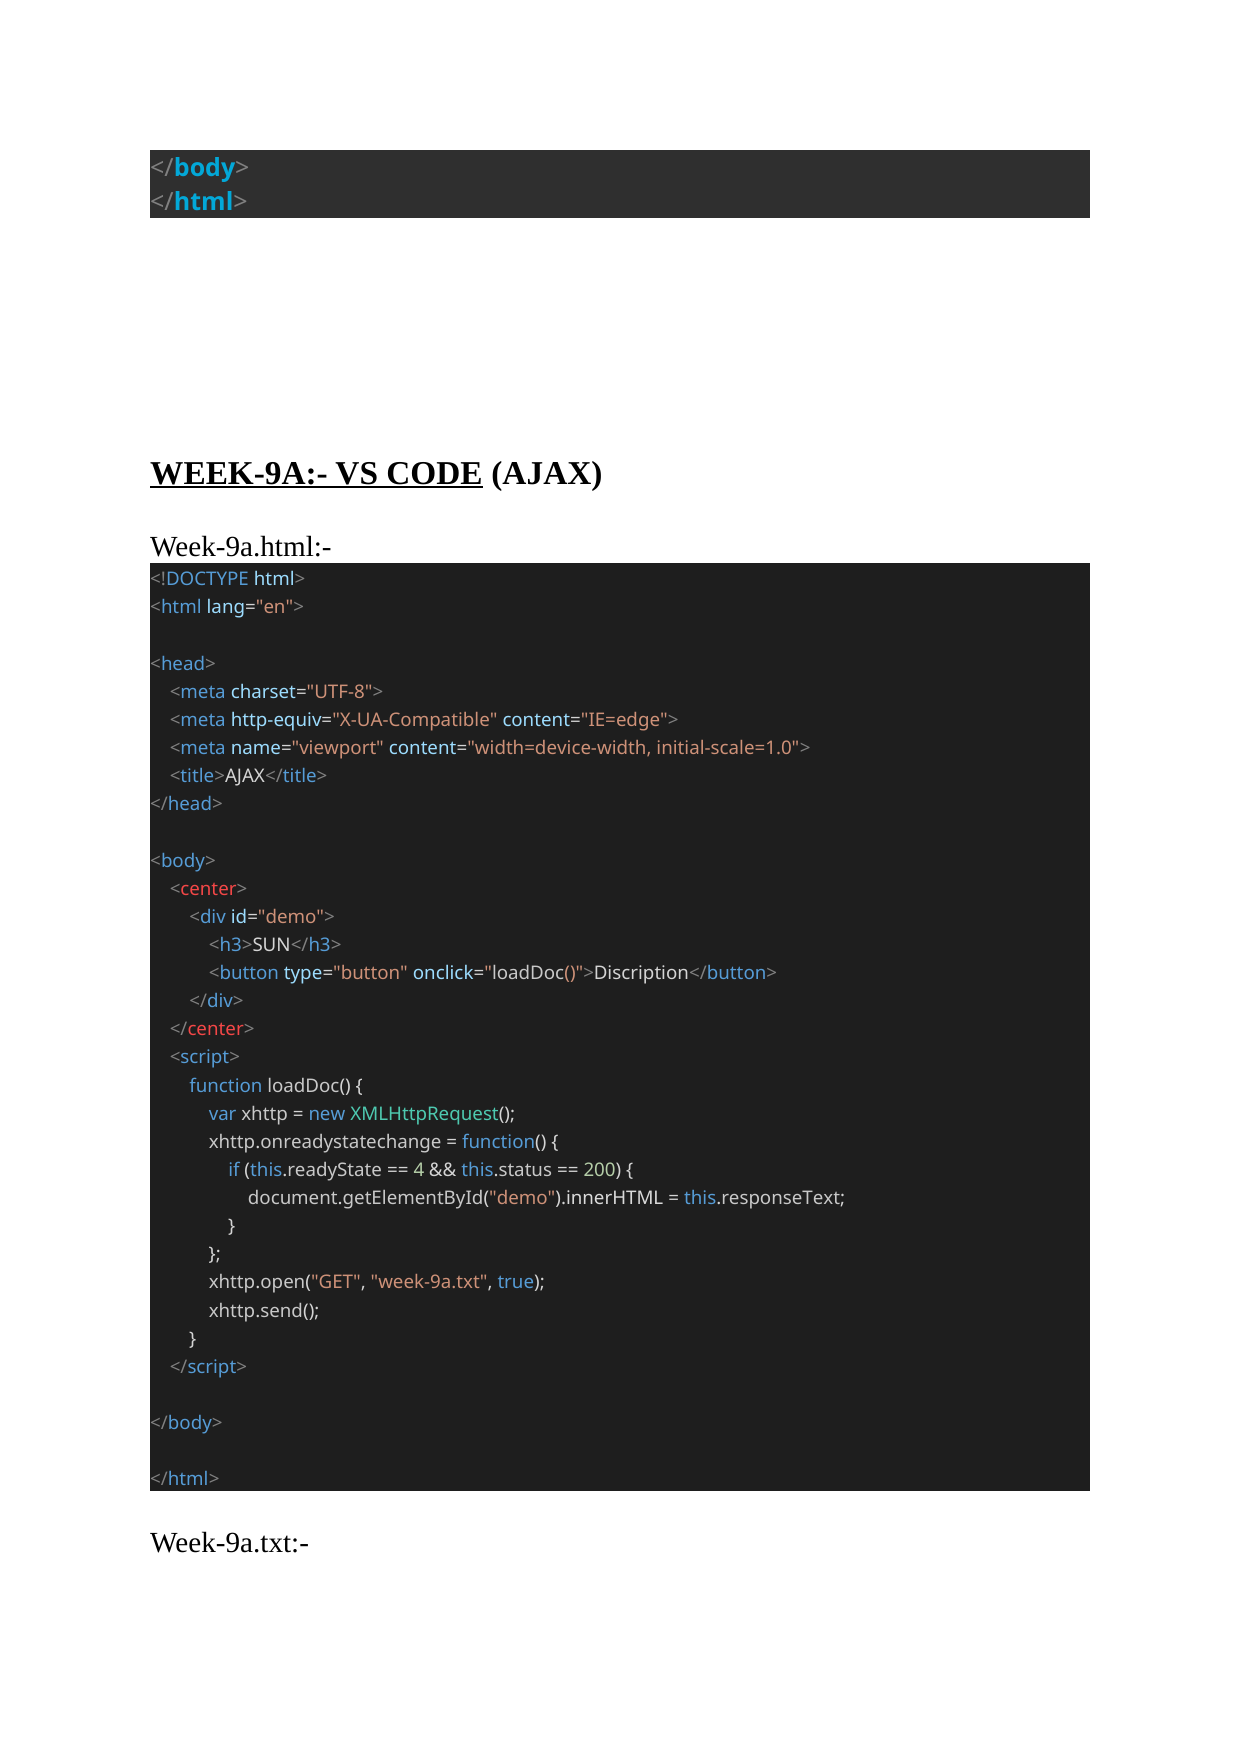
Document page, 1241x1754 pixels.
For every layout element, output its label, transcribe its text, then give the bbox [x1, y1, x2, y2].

text xhttp.open("GET", "week-9a.txt", true); [150, 1266, 1090, 1294]
text <center> [150, 872, 1090, 901]
text <title>AJAX</title> [150, 760, 1090, 788]
text if (this.readyState == 4 && this.status == 200) { [150, 1154, 1090, 1182]
text </head> [150, 788, 1090, 816]
text <script> [150, 1041, 1090, 1069]
text </html> [150, 184, 1090, 218]
text <div id="demo"> [150, 901, 1090, 929]
text xhttp.send(); [150, 1294, 1090, 1322]
text Week-9a.txt:- [150, 1525, 1090, 1558]
text <meta charset="UTF-8"> [150, 676, 1090, 704]
text <button type="button" onclick="loadDoc()">Discription</button> [150, 957, 1090, 985]
text <meta name="viewport" content="width=device-width, initial-scale=1.0"> [150, 732, 1090, 760]
text xhttp.onreadystatechange = function() { [150, 1126, 1090, 1154]
text } [150, 1210, 1090, 1238]
text </body> [150, 150, 1090, 184]
text } [150, 1322, 1090, 1351]
text document.getElementById("demo").innerHTML = this.responseText; [150, 1182, 1090, 1210]
text <h3>SUN</h3> [150, 929, 1090, 957]
text <meta http-equiv="X-UA-Compatible" content="IE=edge"> [150, 704, 1090, 732]
text </script> [150, 1351, 1090, 1379]
text function loadDoc() { [150, 1069, 1090, 1097]
text var xhttp = new XMLHttpRequest(); [150, 1097, 1090, 1126]
text <head> [150, 647, 1090, 676]
text <!DOCTYPE html> [150, 563, 1090, 591]
text </div> [150, 985, 1090, 1013]
text WEEK-9A:- VS CODE (AJAX) [150, 453, 1090, 491]
text </html> [150, 1463, 1090, 1491]
text <body> [150, 844, 1090, 872]
text Week-9a.html:- [150, 529, 1090, 563]
text <html lang="en"> [150, 591, 1090, 619]
text </center> [150, 1013, 1090, 1041]
text </body> [150, 1407, 1090, 1435]
text }; [150, 1238, 1090, 1266]
